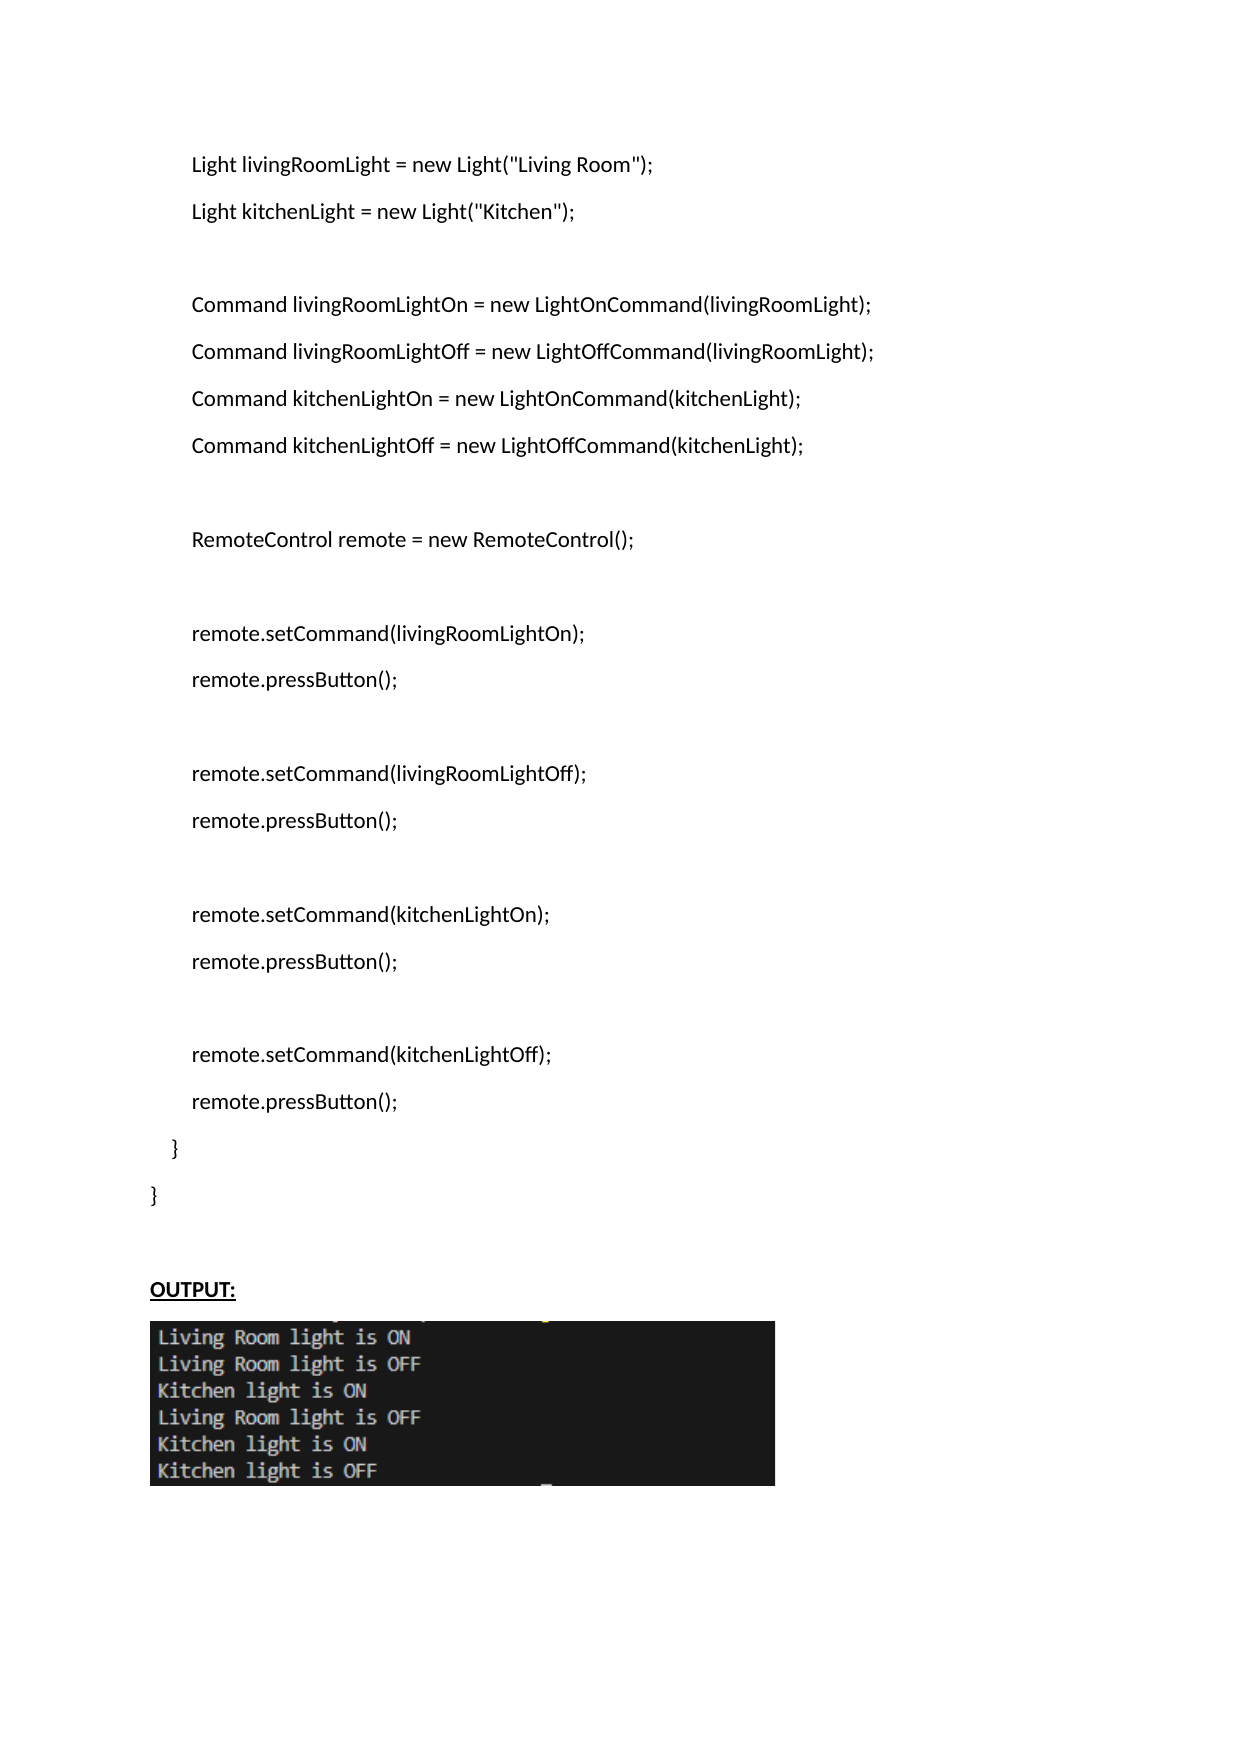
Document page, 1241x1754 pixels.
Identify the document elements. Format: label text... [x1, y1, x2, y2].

text remote.setCommand(livingRoomLightOff); [150, 759, 1090, 787]
text remote.pressButton(); [150, 1087, 1090, 1116]
text remote.setCommand(kitchenLightOn); [150, 900, 1090, 928]
text Light kitchenLight = new Light("Kitchen"); [150, 197, 1090, 225]
text Command kitchenLightOff = new LightOffCommand(kitchenLight); [150, 431, 1090, 459]
text Command livingRoomLightOn = new LightOnCommand(livingRoomLight); [150, 291, 1090, 319]
text remote.pressButton(); [150, 947, 1090, 975]
text OUTPUT: [150, 1275, 1090, 1303]
picture [150, 1321, 775, 1486]
text Command kitchenLightOn = new LightOnCommand(kitchenLight); [150, 384, 1090, 412]
text remote.setCommand(livingRoomLightOn); [150, 619, 1090, 647]
text Command livingRoomLightOff = new LightOffCommand(livingRoomLight); [150, 337, 1090, 366]
text RemoteControl remote = new RemoteControl(); [150, 525, 1090, 553]
text } [150, 1134, 1090, 1162]
text remote.pressButton(); [150, 806, 1090, 834]
text remote.setCommand(kitchenLightOff); [150, 1041, 1090, 1069]
text Light livingRoomLight = new Light("Living Room"); [150, 150, 1090, 178]
text remote.pressButton(); [150, 666, 1090, 694]
text } [150, 1181, 1090, 1209]
